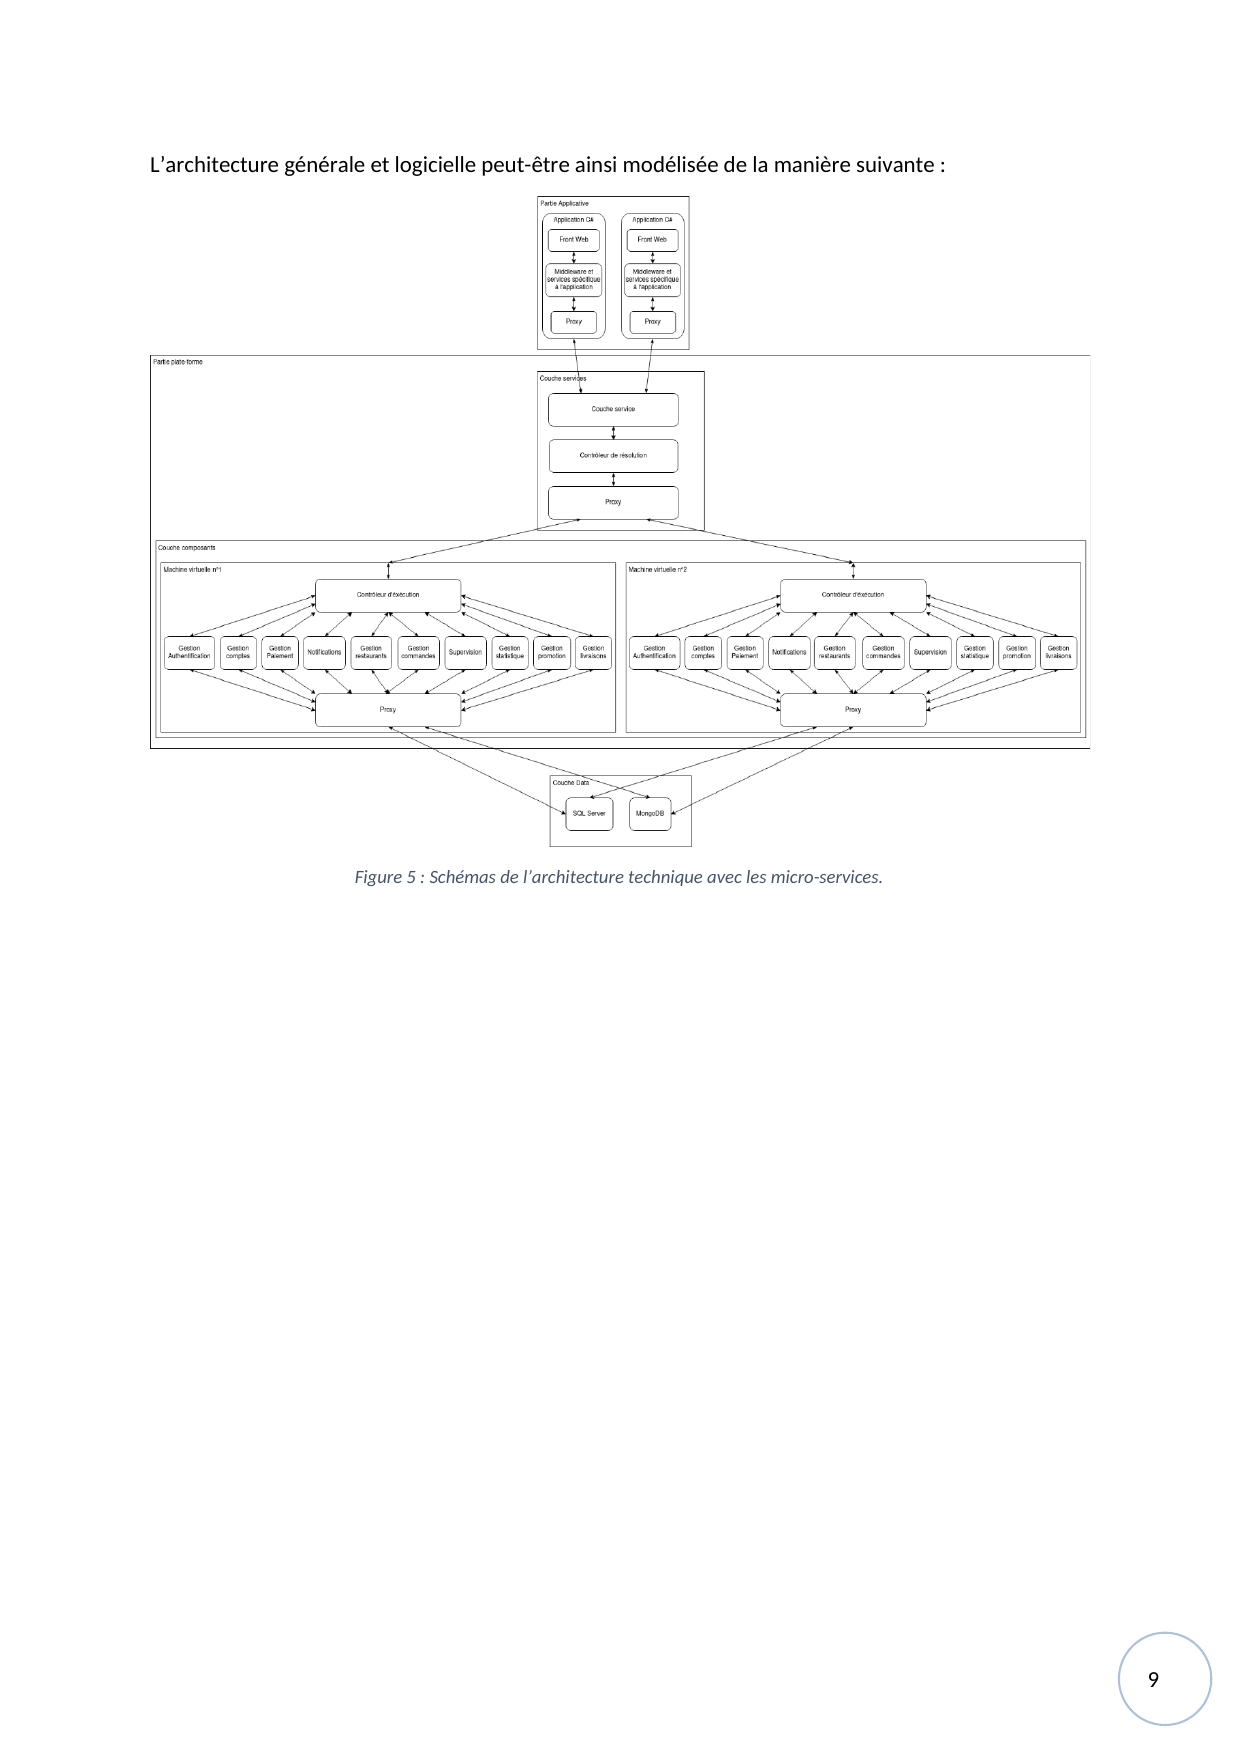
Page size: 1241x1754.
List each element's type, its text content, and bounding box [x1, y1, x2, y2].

text Figure 5 : Schémas de l’architecture technique avec les micro-services. [150, 866, 1090, 889]
picture [150, 196, 1091, 847]
text L’architecture générale et logicielle peut-être ainsi modélisée de la manière suivante : [150, 150, 1090, 178]
